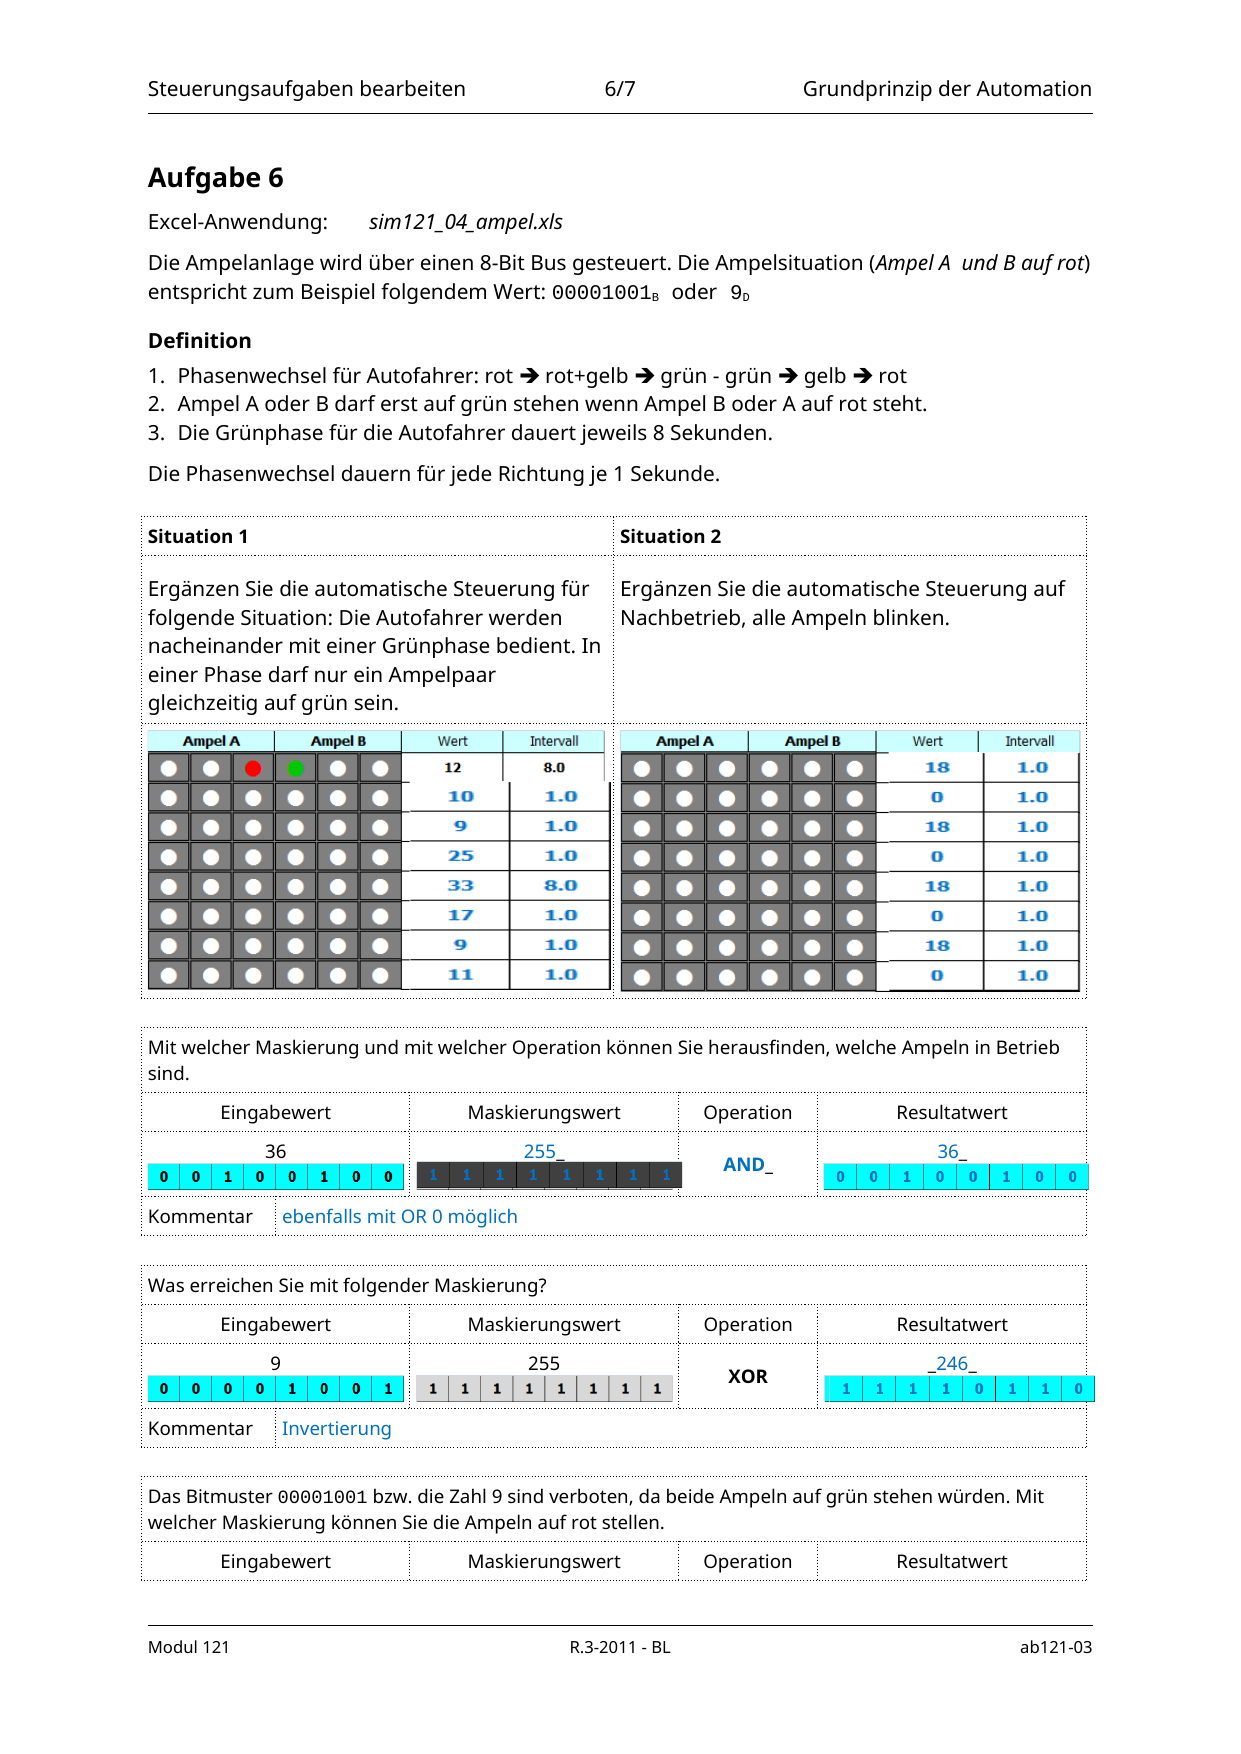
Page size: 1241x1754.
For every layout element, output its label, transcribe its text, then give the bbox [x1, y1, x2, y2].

table_cell XOR [678, 1343, 818, 1408]
subtitle Aufgabe 6 [148, 158, 1093, 195]
table_cell Kommentar [141, 1196, 276, 1235]
table_cell Eingabewert [141, 1092, 410, 1131]
picture [416, 1375, 673, 1402]
list Die Grünphase für die Autofahrer dauert jeweils 8 Sekunden. [148, 418, 1093, 446]
table_cell Maskierungswert [410, 1541, 678, 1580]
table_cell Ergänzen Sie die automatische Steuerung für folgende Situation: Die Autofahrer werden nacheinander mit einer Grünphase bedient. In einer Phase darf nur ein Ampelpaar gleichzeitig auf grün sein. [141, 555, 614, 723]
table_cell 9 [141, 1343, 410, 1408]
list Ampel A oder B darf erst auf grün stehen wenn Ampel B oder A auf rot steht. [148, 389, 1093, 418]
table_cell Eingabewert [141, 1304, 410, 1343]
table_header Mit welcher Maskierung und mit welcher Operation können Sie herausfinden, welche Ampeln in Betrieb sind. [141, 1027, 1086, 1092]
table_cell Invertierung [276, 1408, 1086, 1447]
table_header Situation 2 [614, 516, 1086, 555]
picture [147, 1163, 404, 1190]
text Die Phasenwechsel dauern für jede Richtung je 1 Sekunde. [148, 459, 1093, 487]
list Phasenwechsel für Autofahrer: rot rot+gelb grün - grün gelb rot [148, 361, 1093, 389]
table_cell 255_ [410, 1131, 678, 1196]
text Die Ampelanlage wird über einen 8-Bit Bus gesteuert. Die Ampelsituation (Ampel A und B auf rot) entspricht zum Beispiel folgendem Wert: 00001001B oder 9D [148, 248, 1093, 305]
table_cell 255 [410, 1343, 678, 1408]
table_header Was erreichen Sie mit folgender Maskierung? [141, 1265, 1086, 1304]
picture [620, 730, 1081, 992]
table_cell Maskierungswert [410, 1092, 678, 1131]
text Excel-Anwendung: sim121_04_ampel.xls [148, 207, 1093, 236]
picture [824, 1375, 1095, 1402]
table_cell Ergänzen Sie die automatische Steuerung auf Nachbetrieb, alle Ampeln blinken. [614, 555, 1086, 723]
table_cell Resultatwert [818, 1092, 1086, 1131]
table_header Situation 1 [141, 516, 614, 555]
table_cell [141, 723, 614, 998]
table_cell Maskierungswert [410, 1304, 678, 1343]
table_cell Resultatwert [818, 1304, 1086, 1343]
table_cell Operation [678, 1541, 818, 1580]
picture [416, 1161, 683, 1190]
table_cell [614, 723, 1086, 998]
table_cell ebenfalls mit OR 0 möglich [276, 1196, 1086, 1235]
table_cell 36_ [818, 1131, 1086, 1196]
table_cell Operation [678, 1092, 818, 1131]
table_cell Operation [678, 1304, 818, 1343]
table_cell Kommentar [141, 1408, 276, 1447]
table_cell Resultatwert [818, 1541, 1086, 1580]
table_cell AND_ [678, 1131, 818, 1196]
picture [147, 730, 611, 990]
table_cell 36 [141, 1131, 410, 1196]
picture [823, 1163, 1089, 1190]
table_cell Eingabewert [141, 1541, 410, 1580]
subtitle Definition [148, 326, 1093, 355]
table_header Das Bitmuster 00001001 bzw. die Zahl 9 sind verboten, da beide Ampeln auf grün stehen würden. Mit welcher Maskierung können Sie die Ampeln auf rot stellen. [141, 1476, 1086, 1541]
table_cell _246_ [818, 1343, 1086, 1408]
picture [147, 1375, 404, 1402]
